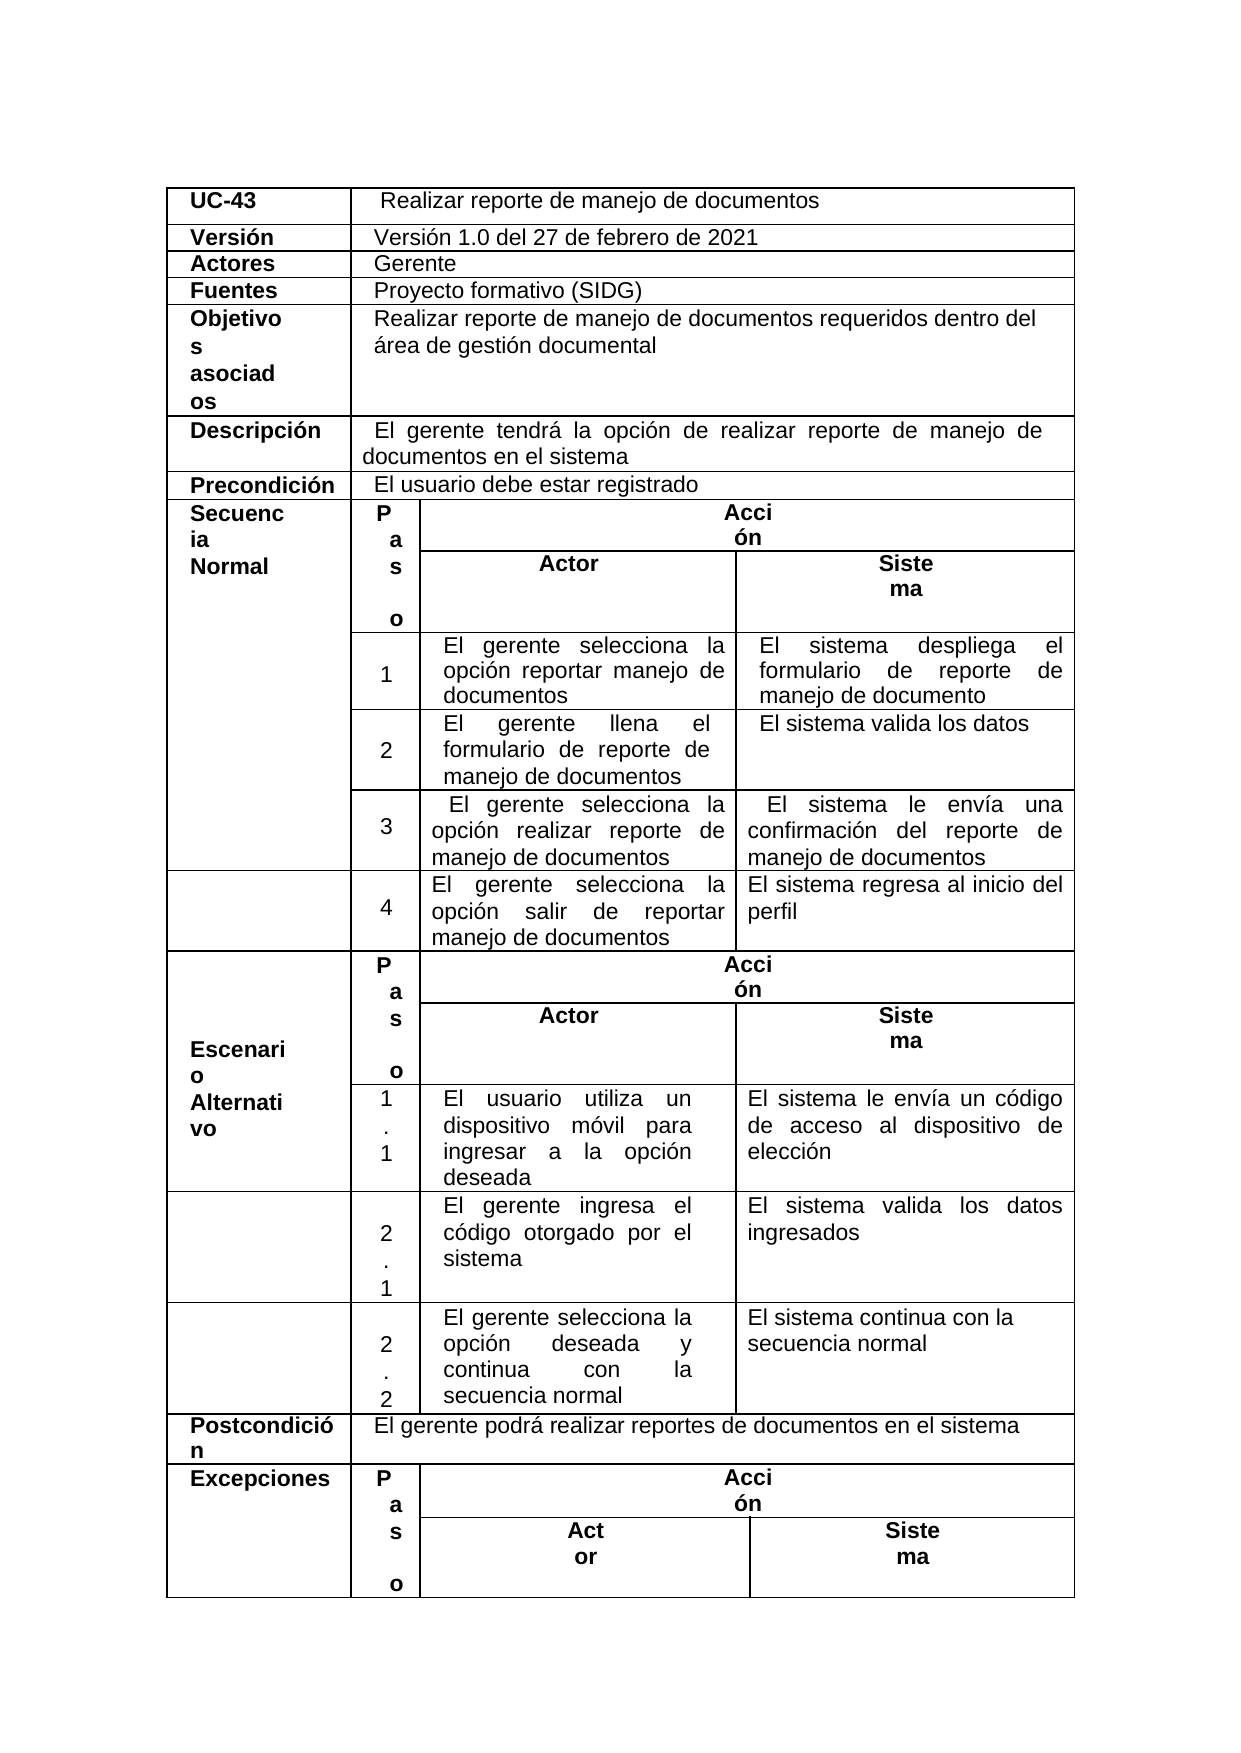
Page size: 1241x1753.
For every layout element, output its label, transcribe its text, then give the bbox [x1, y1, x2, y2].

table_cell El gerente llena el formulario de reporte de manejo de documentos [421, 710, 735, 789]
table_cell Descripción [168, 417, 350, 471]
table_cell El gerente selecciona la opción salir de reportar manejo de documentos [421, 871, 735, 950]
table_cell Proyecto formativo (SIDG) [352, 278, 1074, 303]
table_cell 4 [352, 871, 419, 950]
table_cell El gerente selecciona la opción reportar manejo de documentos [421, 633, 735, 708]
table_cell El usuario utiliza un dispositivo móvil para ingresar a la opción deseada [421, 1085, 735, 1191]
table_cell Fuentes [168, 278, 350, 303]
table_cell Versión 1.0 del 27 de febrero de 2021 [352, 225, 1074, 250]
table_cell Sistema [751, 1518, 1074, 1597]
table_cell El sistema valida los datos [737, 710, 1074, 789]
table_cell El sistema le envía una confirmación del reporte de manejo de documentos [737, 791, 1074, 870]
table_cell [168, 871, 350, 950]
table_cell Pas o [352, 952, 419, 1084]
table_cell El sistema regresa al inicio del perfil [737, 871, 1074, 950]
table_cell Secuencia Normal [168, 500, 350, 870]
table_cell Actor [421, 1004, 735, 1084]
table_cell Sistema [737, 1004, 1074, 1084]
table_cell Excepciones [168, 1465, 350, 1597]
table_cell 1.1 [352, 1085, 419, 1191]
table_cell Actor [421, 552, 735, 632]
table_cell Realizar reporte de manejo de documentos requeridos dentro del área de gestión documental [352, 305, 1074, 415]
table_cell Sistema [737, 552, 1074, 632]
table_cell El sistema le envía un código de acceso al dispositivo de elección [737, 1085, 1074, 1191]
table_cell Actor [421, 1518, 749, 1597]
table_cell El gerente selecciona la opción realizar reporte de manejo de documentos [421, 791, 735, 870]
table_cell Pas o [352, 1465, 419, 1597]
table_cell Actores [168, 252, 350, 277]
table_cell Precondición [168, 472, 350, 498]
table_cell 2.1 [352, 1192, 419, 1302]
table_cell Escenario Alternativo [168, 952, 350, 1191]
table_cell Acción [421, 1465, 1074, 1516]
table_cell Acción [421, 500, 1074, 550]
table_cell Postcondición [168, 1415, 350, 1463]
table_header UC-43 [168, 189, 350, 224]
table_cell 3 [352, 791, 419, 870]
table_cell 2 [352, 710, 419, 789]
table_cell Acción [421, 952, 1074, 1002]
table_cell Pas o [352, 500, 419, 632]
table_cell 2.2 [352, 1303, 419, 1413]
table_header Realizar reporte de manejo de documentos [352, 189, 1074, 224]
table_cell [168, 1192, 350, 1302]
table_cell El sistema despliega el formulario de reporte de manejo de documento [737, 633, 1074, 708]
table_cell [168, 1303, 350, 1413]
table_cell Versión [168, 225, 350, 250]
table_cell El usuario debe estar registrado [352, 472, 1074, 498]
table_cell Objetivos asociados [168, 305, 350, 415]
table_cell El gerente tendrá la opción de realizar reporte de manejo de documentos en el sistema [352, 417, 1074, 471]
table_cell El sistema valida los datos ingresados [737, 1192, 1074, 1302]
table_cell El gerente podrá realizar reportes de documentos en el sistema [352, 1415, 1074, 1463]
table_cell Gerente [352, 252, 1074, 277]
table_cell El sistema continua con la secuencia normal [737, 1303, 1074, 1413]
table_cell El gerente ingresa el código otorgado por el sistema [421, 1192, 735, 1302]
table_cell El gerente selecciona la opción deseada y continua con la secuencia normal [421, 1303, 735, 1413]
table_cell 1 [352, 633, 419, 708]
